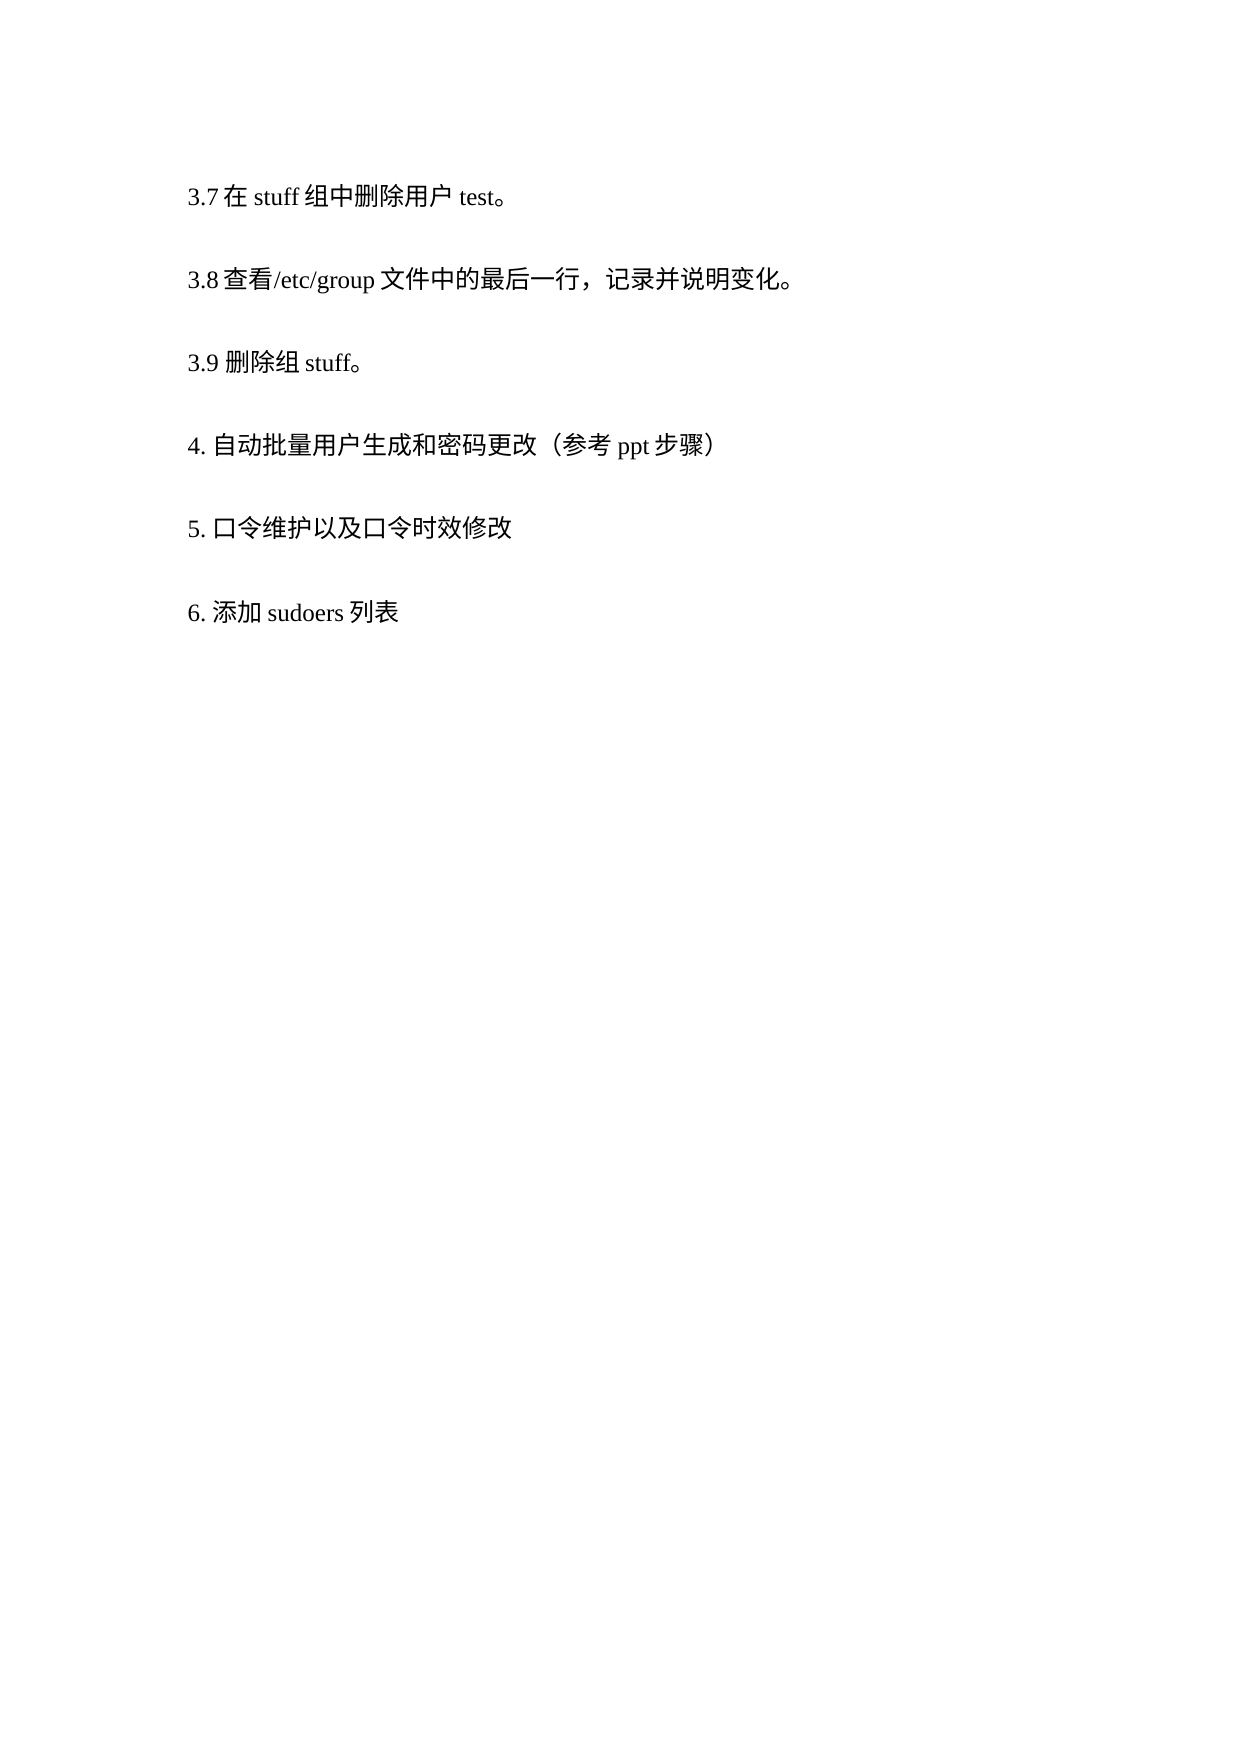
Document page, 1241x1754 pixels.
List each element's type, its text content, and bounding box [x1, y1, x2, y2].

text 5. 口令维护以及口令时效修改 [187, 494, 1053, 559]
text 6. 添加sudoers列表 [187, 578, 1053, 643]
text 3.8查看/etc/group文件中的最后一行，记录并说明变化。 [187, 245, 1053, 310]
text 4. 自动批量用户生成和密码更改（参考ppt步骤） [187, 411, 1053, 476]
text 3.9 删除组stuff。 [187, 328, 1053, 393]
text 3.7在stuff组中删除用户test。 [187, 162, 1053, 227]
